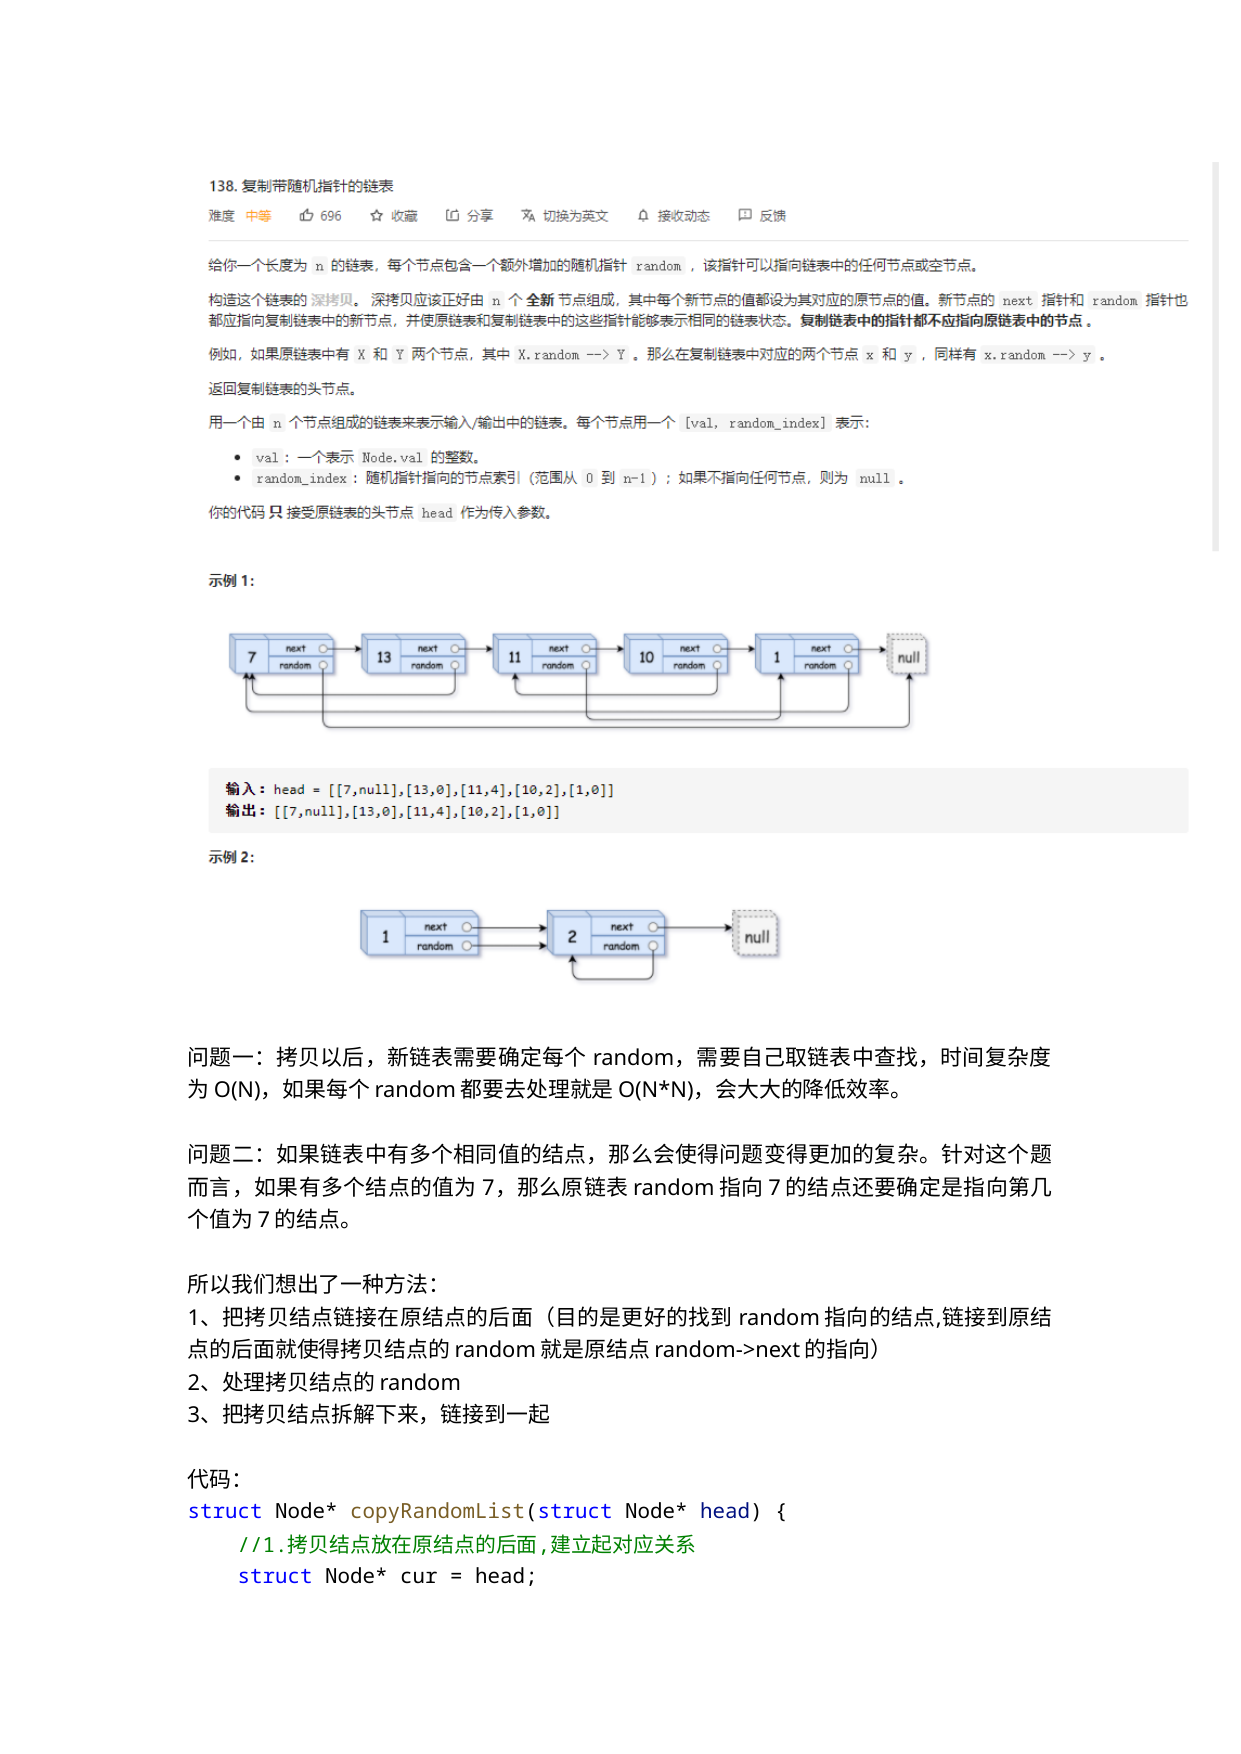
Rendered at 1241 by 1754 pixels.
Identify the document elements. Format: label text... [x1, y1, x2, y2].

text 问题一：拷贝以后，新链表需要确定每个random，需要自己取链表中查找，时间复杂度为O(N)，如果每个random都要去处理就是O(N*N)，会大大的降低效率。 [187, 1039, 1053, 1104]
text struct Node* cur = head; [187, 1559, 1053, 1592]
text 所以我们想出了一种方法： [187, 1267, 1053, 1299]
picture [187, 162, 1220, 987]
text 1、把拷贝结点链接在原结点的后面（目的是更好的找到random指向的结点,链接到原结点的后面就使得拷贝结点的random就是原结点random->next的指向） [187, 1299, 1053, 1364]
text 2、处理拷贝结点的random [187, 1364, 1053, 1397]
text struct Node* copyRandomList(struct Node* head) { [187, 1494, 1053, 1527]
text //1.拷贝结点放在原结点的后面,建立起对应关系 [187, 1527, 1053, 1559]
text 问题二：如果链表中有多个相同值的结点，那么会使得问题变得更加的复杂。针对这个题而言，如果有多个结点的值为7，那么原链表random指向7的结点还要确定是指向第几个值为7的结点。 [187, 1137, 1053, 1234]
text 3、把拷贝结点拆解下来，链接到一起 [187, 1397, 1053, 1429]
text 代码： [187, 1462, 1053, 1494]
